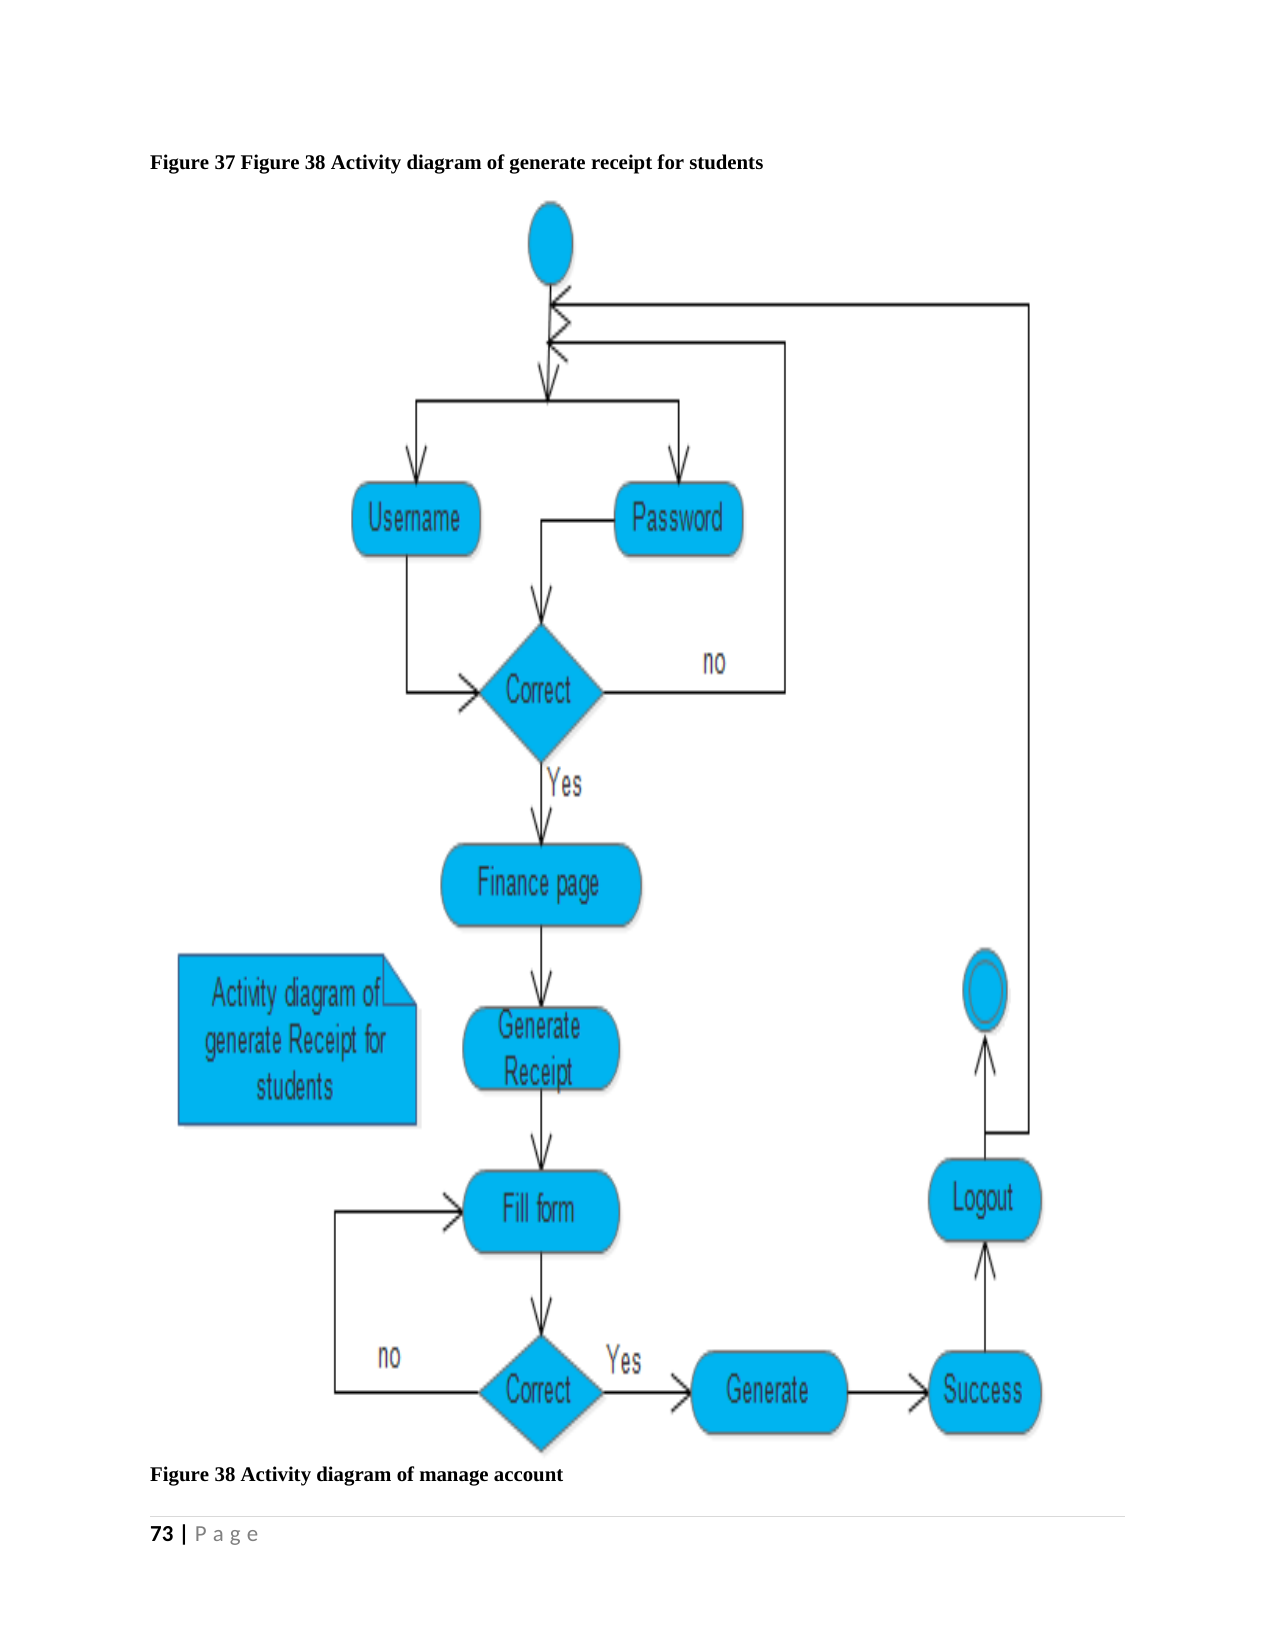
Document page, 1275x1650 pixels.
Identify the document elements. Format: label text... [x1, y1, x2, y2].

picture [150, 174, 1047, 1462]
